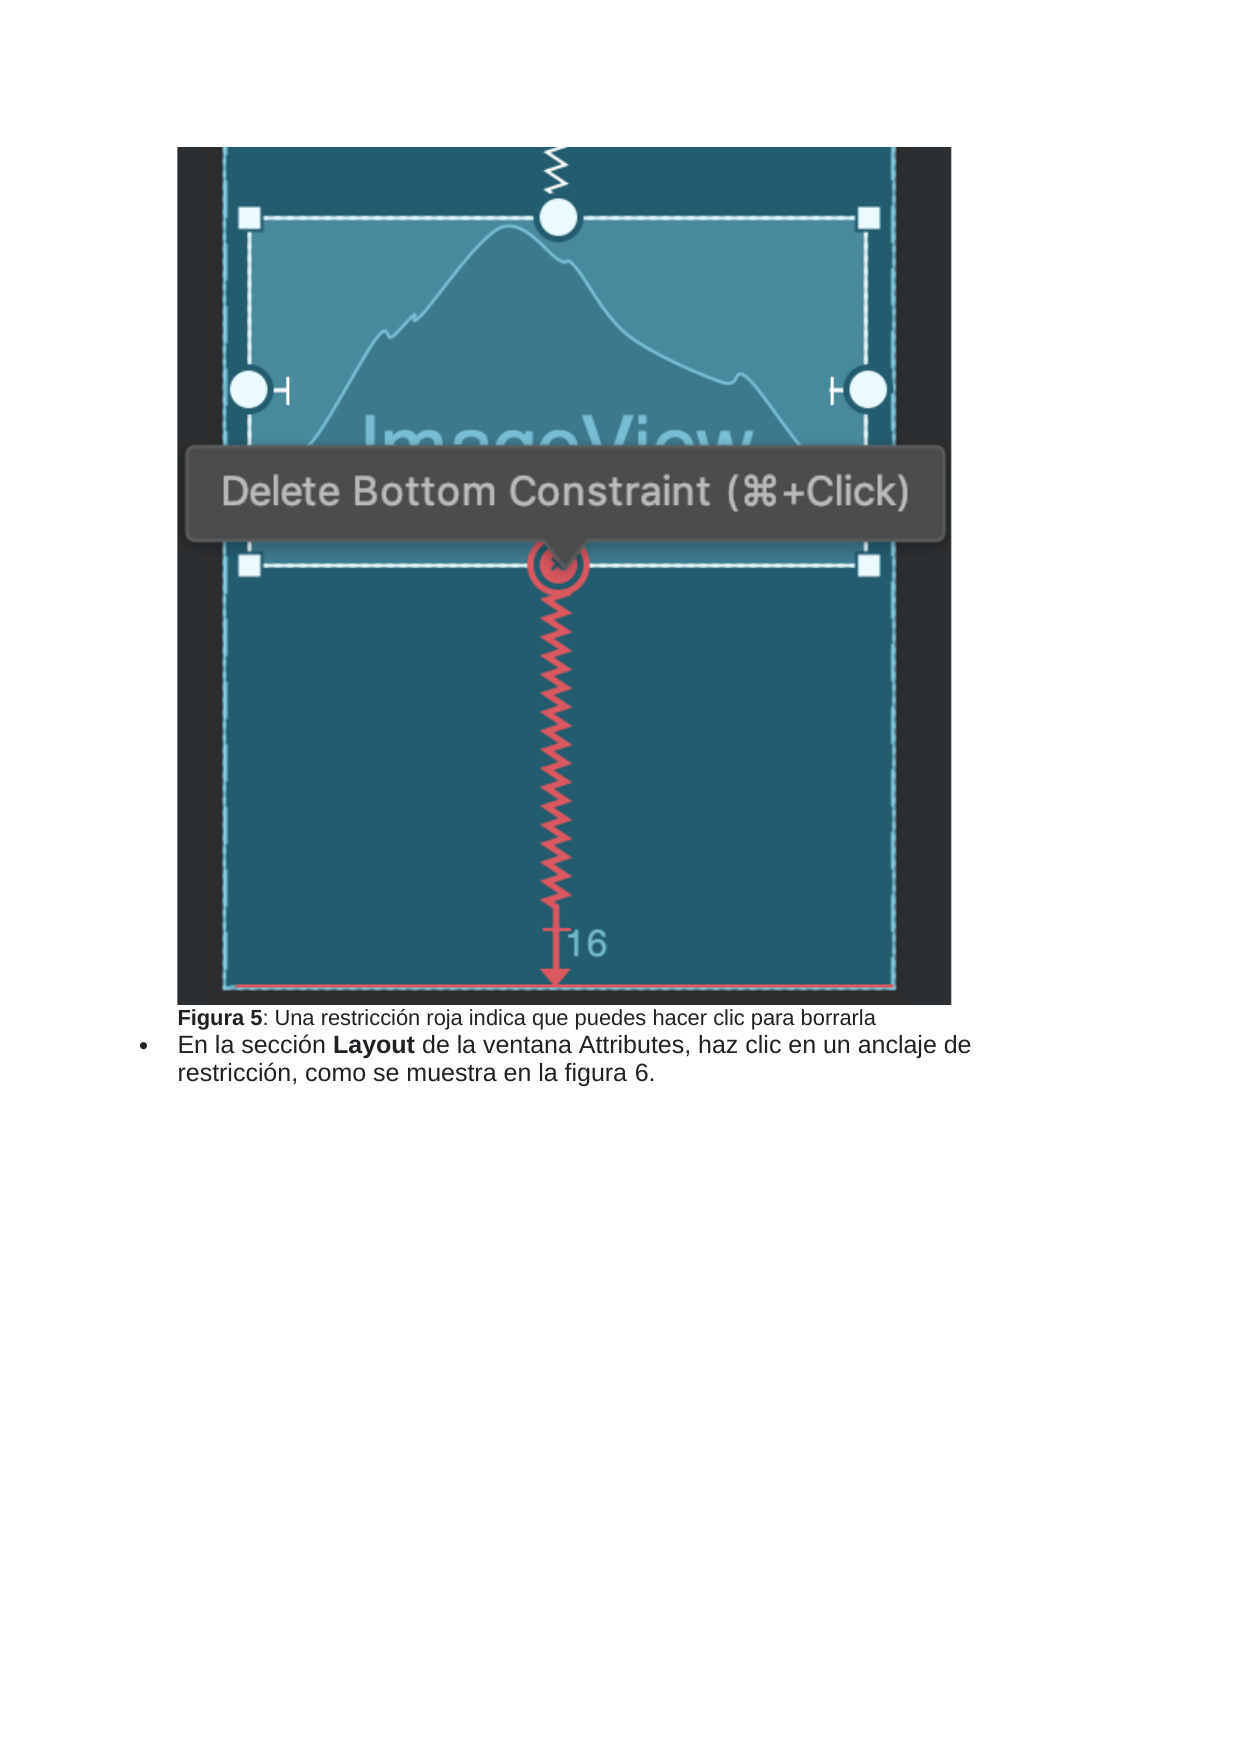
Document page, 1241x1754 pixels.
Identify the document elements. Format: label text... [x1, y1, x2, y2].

picture [177, 147, 953, 1005]
list En la sección Layout de la ventana Attributes, haz clic en un anclaje de restricción, como se muestra en la figura 6. [140, 1029, 1063, 1087]
text Figura 5: Una restricción roja indica que puedes hacer clic para borrarla [177, 1004, 1063, 1029]
